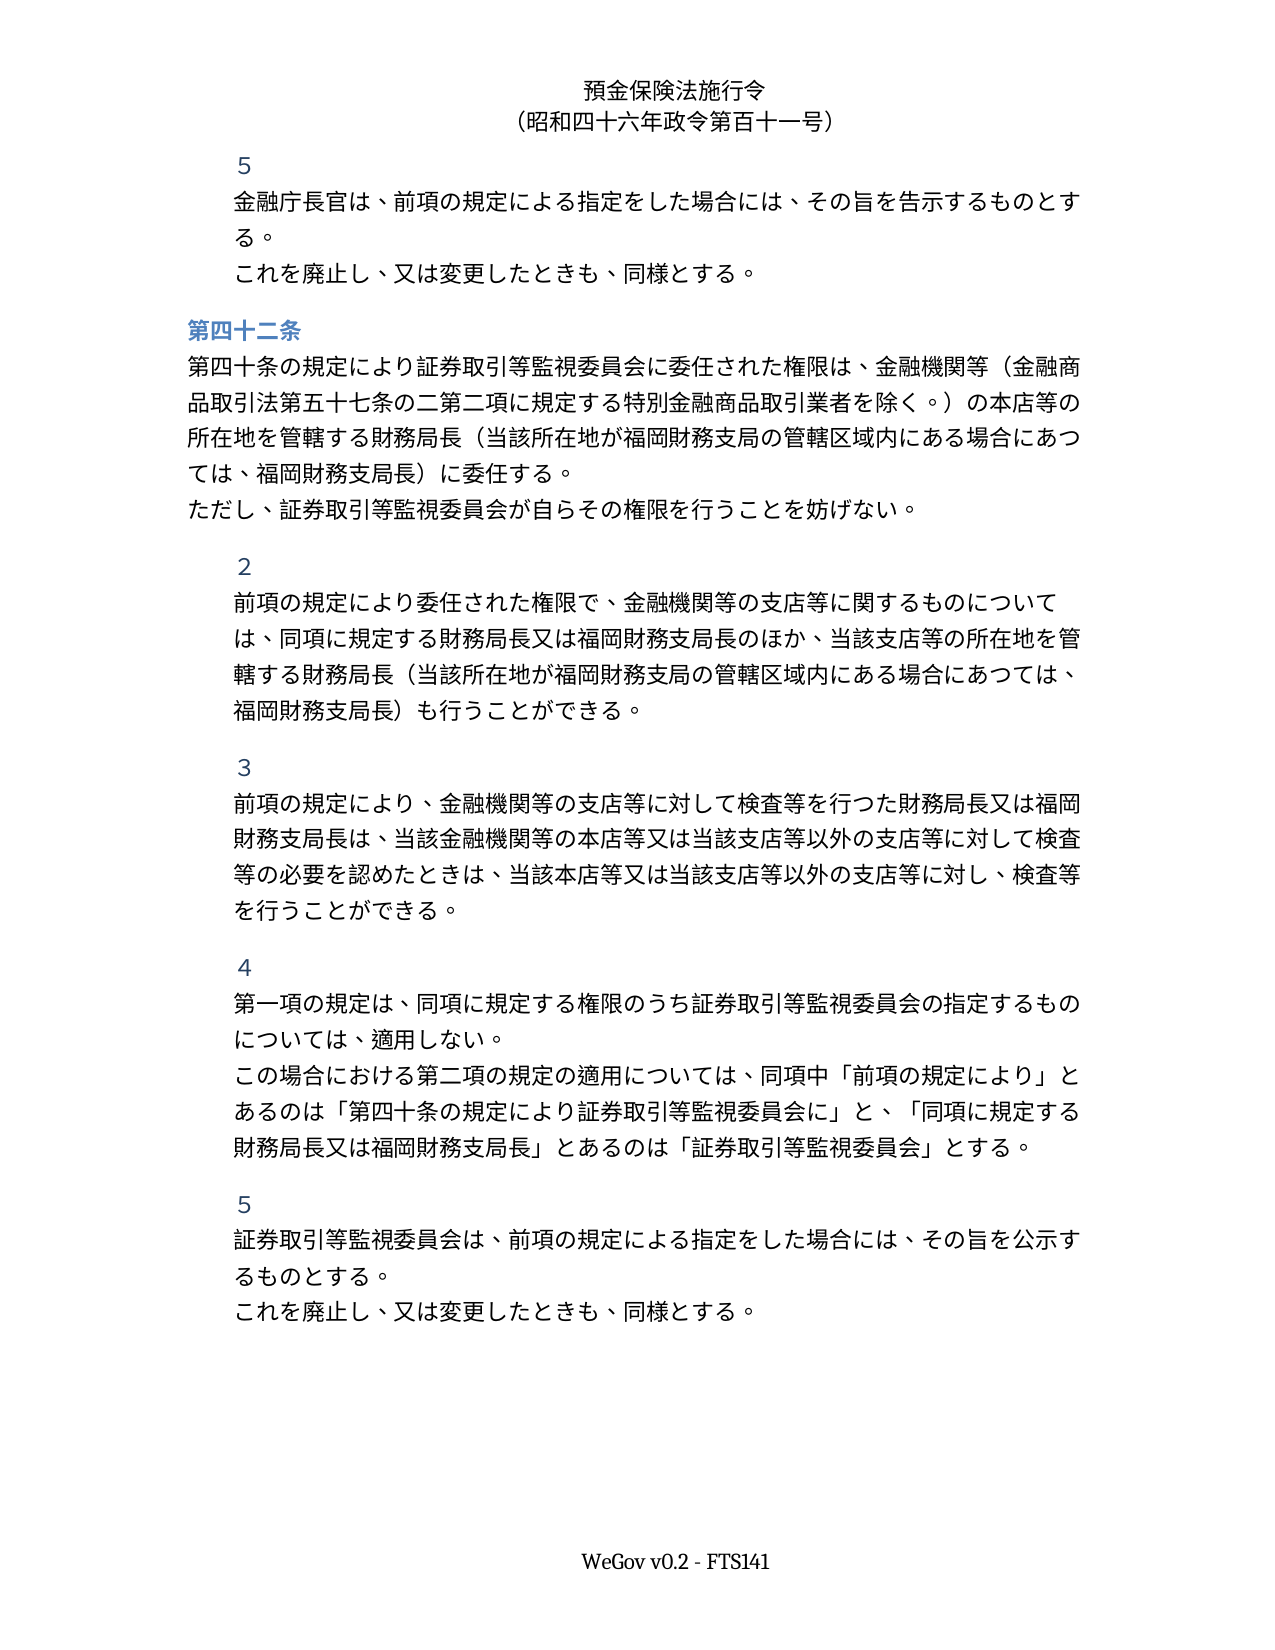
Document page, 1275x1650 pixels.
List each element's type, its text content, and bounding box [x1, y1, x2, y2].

text 金融庁長官は、前項の規定による指定をした場合には、その旨を告示するものとする。 これを廃止し、又は変更したときも、同様とする。 [233, 186, 1087, 289]
subtitle ２ [233, 551, 1087, 582]
text 証券取引等監視委員会は、前項の規定による指定をした場合には、その旨を公示するものとする。 これを廃止し、又は変更したときも、同様とする。 [233, 1224, 1087, 1328]
subtitle ５ [233, 150, 1087, 181]
text 前項の規定により委任された権限で、金融機関等の支店等に関するものについては、同項に規定する財務局長又は福岡財務支局長のほか、当該支店等の所在地を管轄する財務局長（当該所在地が福岡財務支局の管轄区域内にある場合にあつては、福岡財務支局長）も行うことができる。 [233, 587, 1087, 726]
text 第四十条の規定により証券取引等監視委員会に委任された権限は、金融機関等（金融商品取引法第五十七条の二第二項に規定する特別金融商品取引業者を除く。）の本店等の所在地を管轄する財務局長（当該所在地が福岡財務支局の管轄区域内にある場合にあつては、福岡財務支局長）に委任する。 ただし、証券取引等監視委員会が自らその権限を行うことを妨げない。 [187, 351, 1087, 526]
subtitle ４ [233, 952, 1087, 983]
subtitle ５ [233, 1188, 1087, 1220]
subtitle 第四十二条 [187, 314, 1087, 346]
text 第一項の規定は、同項に規定する権限のうち証券取引等監視委員会の指定するものについては、適用しない。 この場合における第二項の規定の適用については、同項中「前項の規定により」とあるのは「第四十条の規定により証券取引等監視委員会に」と、「同項に規定する財務局長又は福岡財務支局長」とあるのは「証券取引等監視委員会」とする。 [233, 988, 1087, 1163]
text 前項の規定により、金融機関等の支店等に対して検査等を行つた財務局長又は福岡財務支局長は、当該金融機関等の本店等又は当該支店等以外の支店等に対して検査等の必要を認めたときは、当該本店等又は当該支店等以外の支店等に対し、検査等を行うことができる。 [233, 787, 1087, 927]
subtitle ３ [233, 752, 1087, 783]
